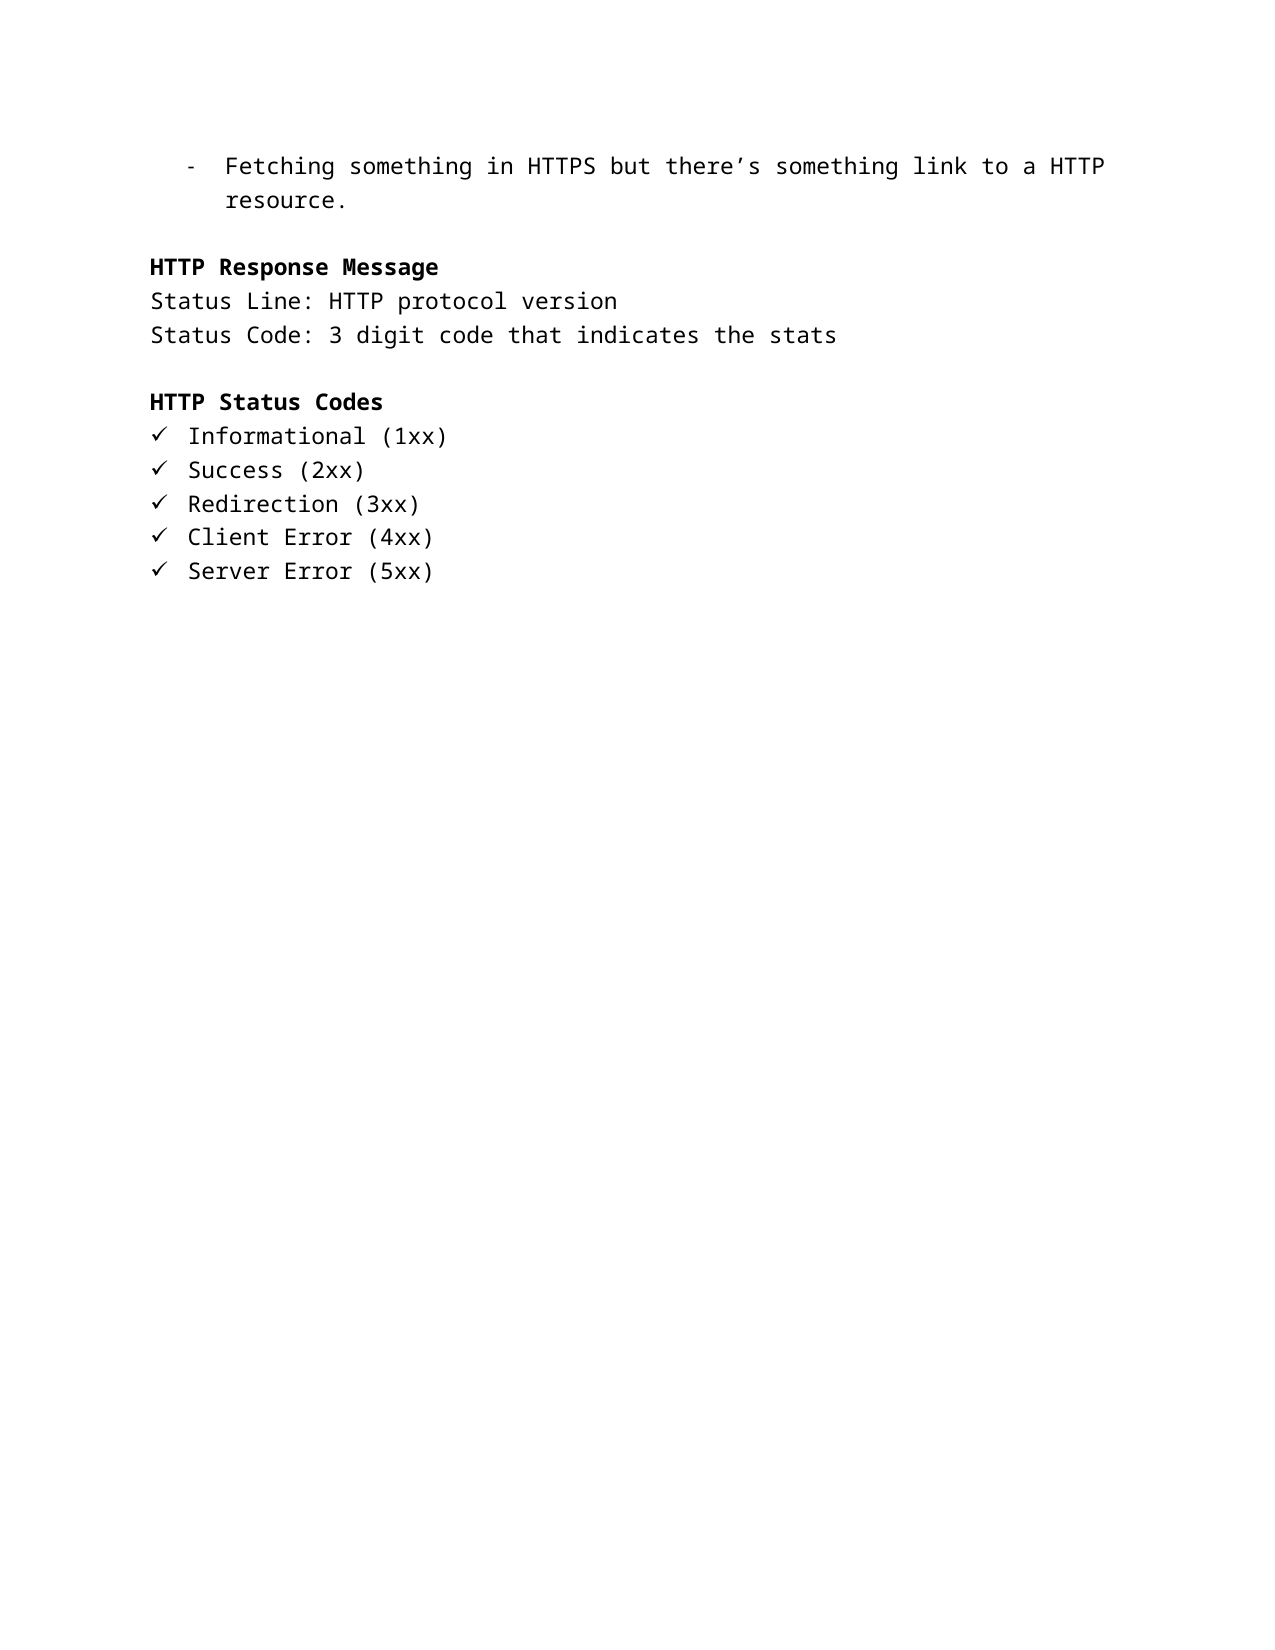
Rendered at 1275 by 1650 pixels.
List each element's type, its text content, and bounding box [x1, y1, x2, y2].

list Informational (1xx) [150, 420, 1125, 451]
text HTTP Response Message [150, 251, 1125, 282]
list Client Error (4xx) [150, 521, 1125, 552]
list Server Error (5xx) [150, 555, 1125, 586]
list Fetching something in HTTPS but there’s something link to a HTTP resource. [187, 150, 1125, 215]
text Status Code: 3 digit code that indicates the stats [150, 319, 1125, 350]
text HTTP Status Codes [150, 386, 1125, 417]
text Status Line: HTTP protocol version [150, 285, 1125, 316]
list Success (2xx) [150, 454, 1125, 485]
list Redirection (3xx) [150, 487, 1125, 519]
